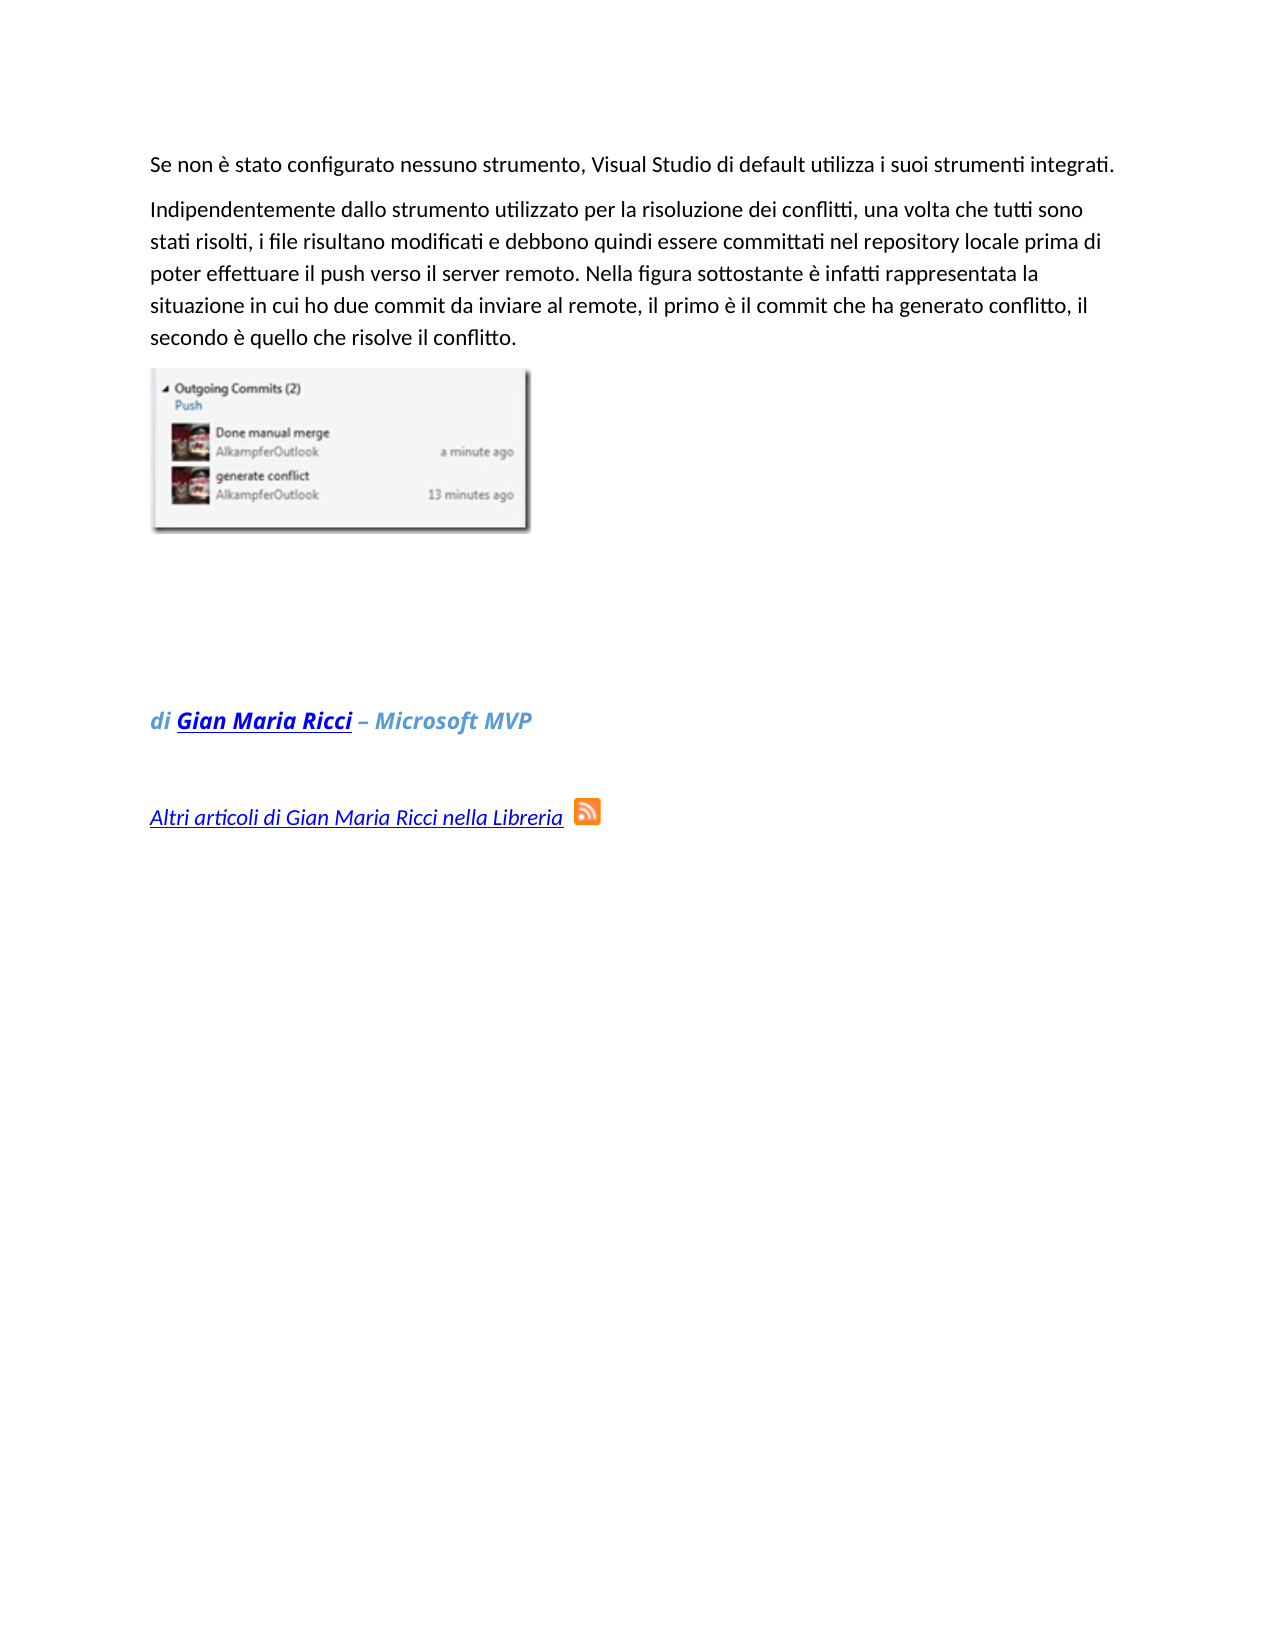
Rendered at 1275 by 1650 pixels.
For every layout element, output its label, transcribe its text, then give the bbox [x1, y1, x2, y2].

subtitle di Gian Maria Ricci – Microsoft MVP [150, 705, 1125, 737]
picture [150, 368, 532, 534]
picture [574, 798, 601, 825]
text Altri articoli di Gian Maria Ricci nella Libreria [150, 798, 1125, 831]
text Se non è stato configurato nessuno strumento, Visual Studio di default utilizza i suoi strumenti integrati. [150, 150, 1125, 178]
text Indipendentemente dallo strumento utilizzato per la risoluzione dei conflitti, una volta che tutti sono stati risolti, i file risultano modificati e debbono quindi essere committati nel repository locale prima di poter effettuare il push verso il server remoto. Nella figura sottostante è infatti rappresentata la situazione in cui ho due commit da inviare al remote, il primo è il commit che ha generato conflitto, il secondo è quello che risolve il conflitto. [150, 195, 1125, 351]
